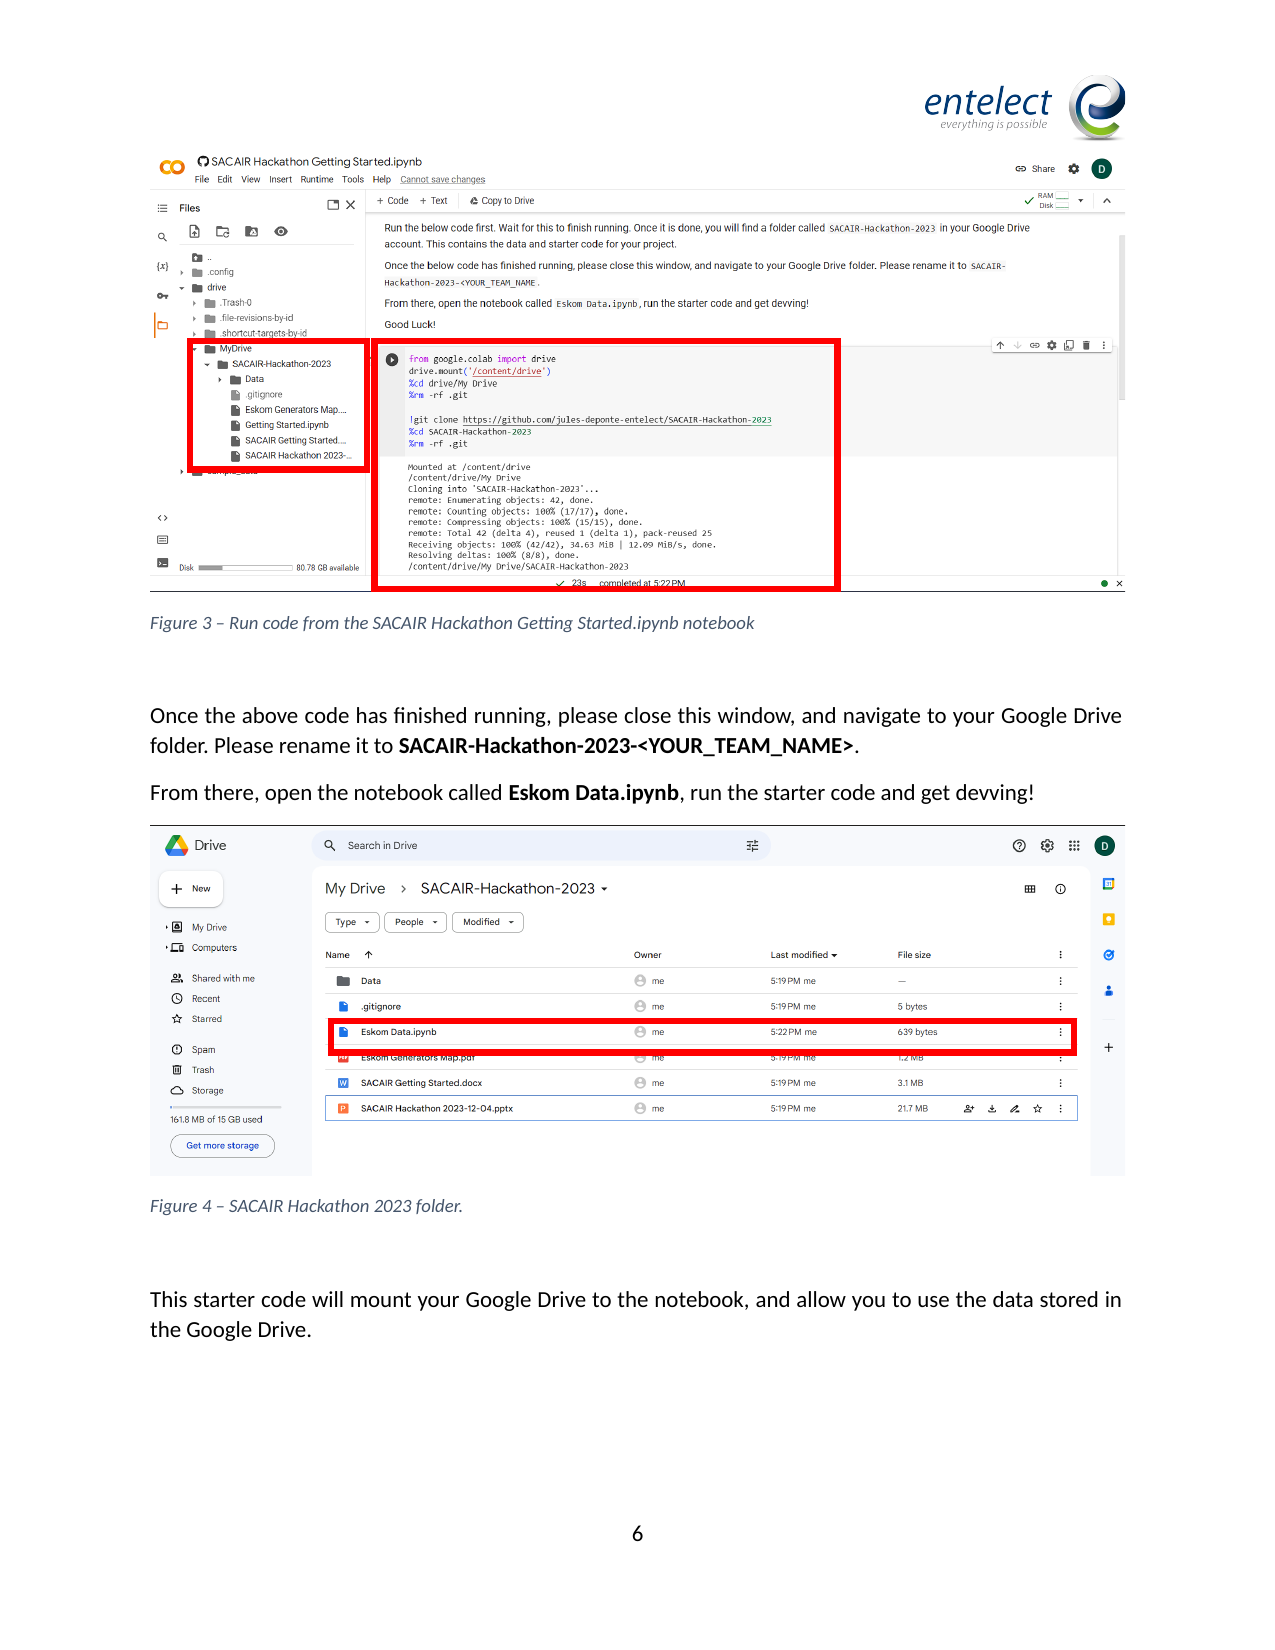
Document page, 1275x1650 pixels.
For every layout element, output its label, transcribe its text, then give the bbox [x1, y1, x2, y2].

picture [150, 825, 1125, 1176]
picture [925, 75, 1125, 142]
text From there, open the notebook called Eskom Data.ipynb, run the starter code and get devving! [150, 778, 1125, 807]
picture [150, 150, 1125, 592]
text Once the above code has finished running, please close this window, and navigate to your Google Drive folder. Please rename it to SACAIR-Hackathon-2023-<YOUR_TEAM_NAME>. [150, 701, 1125, 760]
text Figure 3 – Run code from the SACAIR Hackathon Getting Started.ipynb notebook [150, 611, 1125, 634]
text This starter code will mount your Google Drive to the notebook, and allow you to use the data stored in the Google Drive. [150, 1285, 1125, 1343]
text Figure 4 – SACAIR Hackathon 2023 folder. [150, 1194, 1125, 1217]
picture [378, 344, 834, 586]
